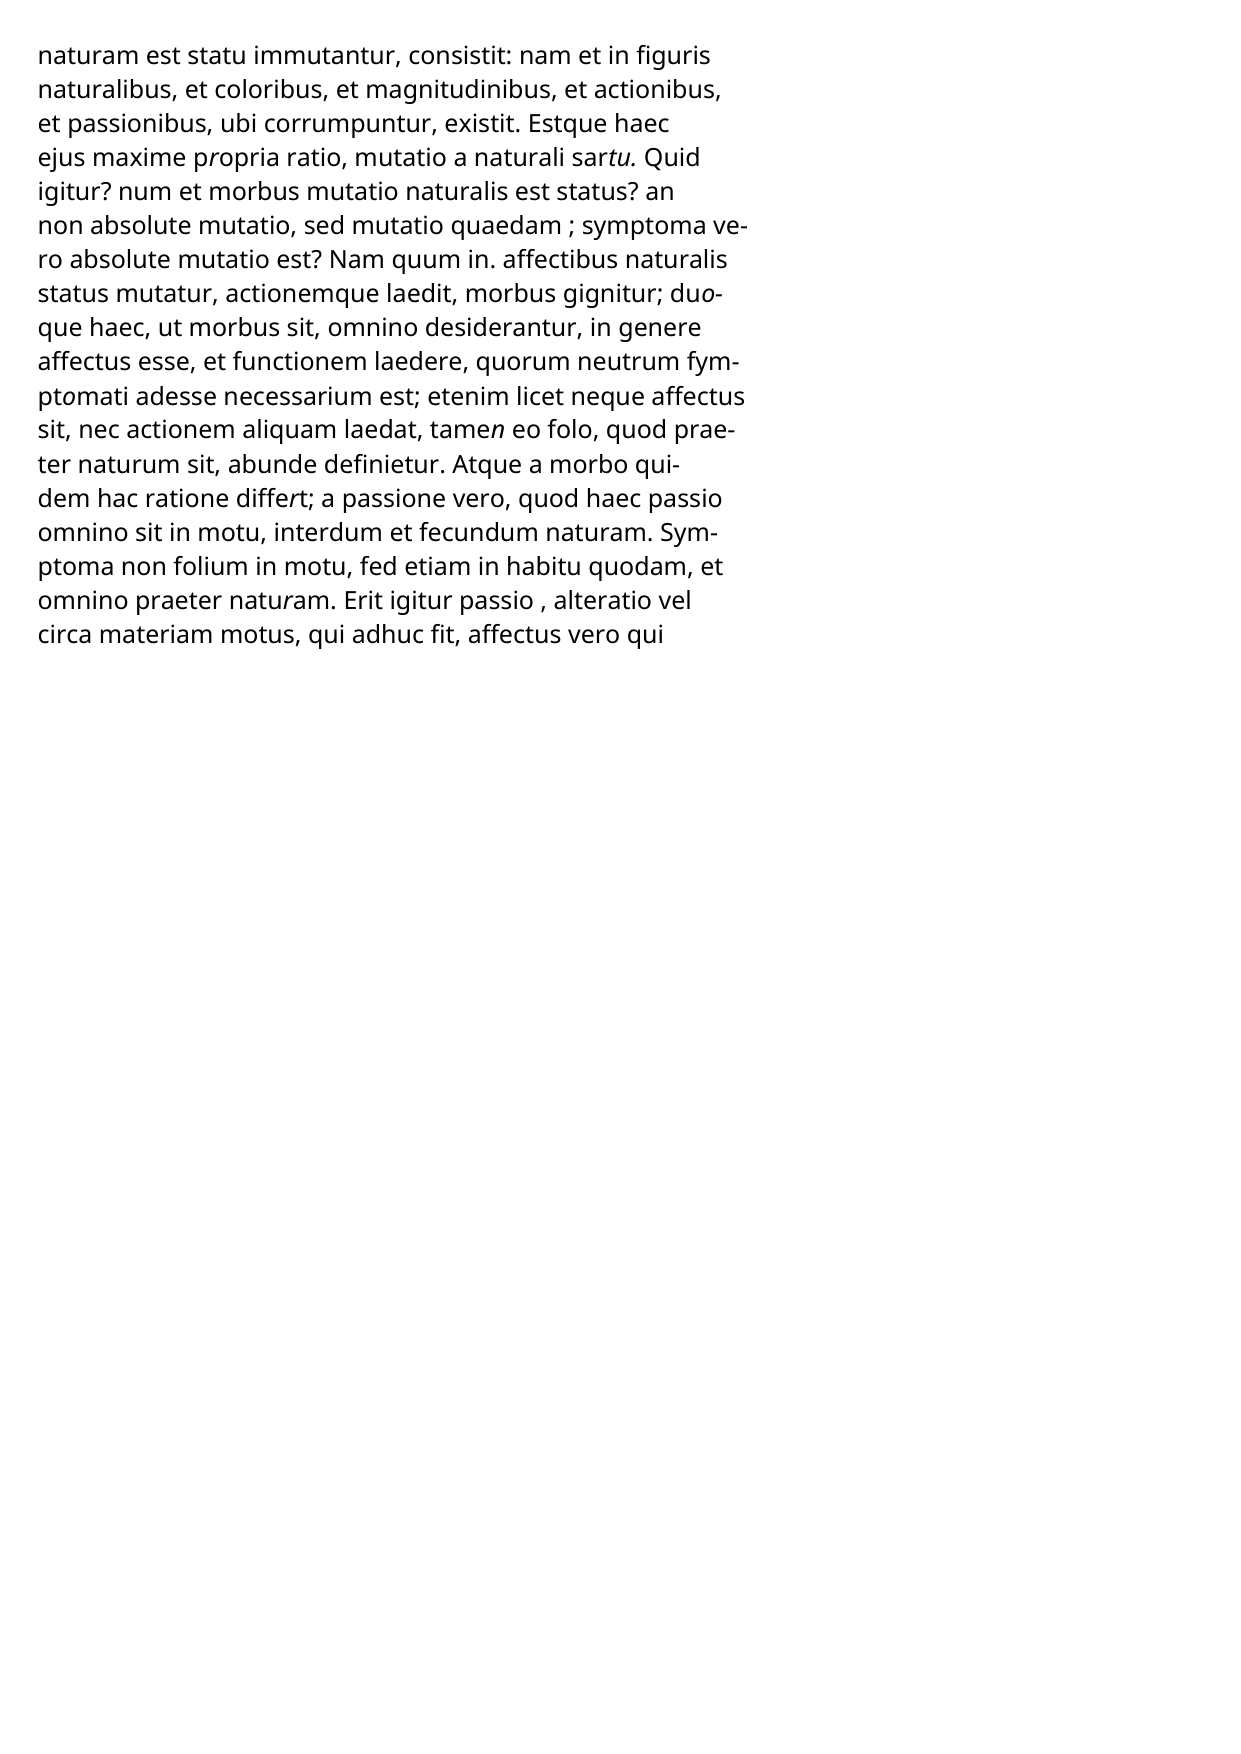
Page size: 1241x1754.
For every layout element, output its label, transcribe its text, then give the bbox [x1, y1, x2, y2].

text naturam est statu immutantur, consistit: nam et in figuris naturalibus, et coloribus, et magnitudinibus, et actionibus, et passionibus, ubi corrumpuntur, existit. Estque haec ejus maxime propria ratio, mutatio a naturali sartu. Quid igitur? num et morbus mutatio naturalis est status? an non absolute mutatio, sed mutatio quaedam ; symptoma ve- ro absolute mutatio est? Nam quum in. affectibus naturalis status mutatur, actionemque laedit, morbus gignitur; duo- que haec, ut morbus sit, omnino desiderantur, in genere affectus esse, et functionem laedere, quorum neutrum fym- ptomati adesse necessarium est; etenim licet neque affectus sit, nec actionem aliquam laedat, tamen eo folo, quod prae- ter naturum sit, abunde definietur. Atque a morbo qui- dem hac ratione differt; a passione vero, quod haec passio omnino sit in motu, interdum et fecundum naturam. Sym- ptoma non folium in motu, fed etiam in habitu quodam, et omnino praeter naturam. Erit igitur passio , alteratio vel circa materiam motus, qui adhuc fit, affectus vero qui [37, 37, 1203, 651]
